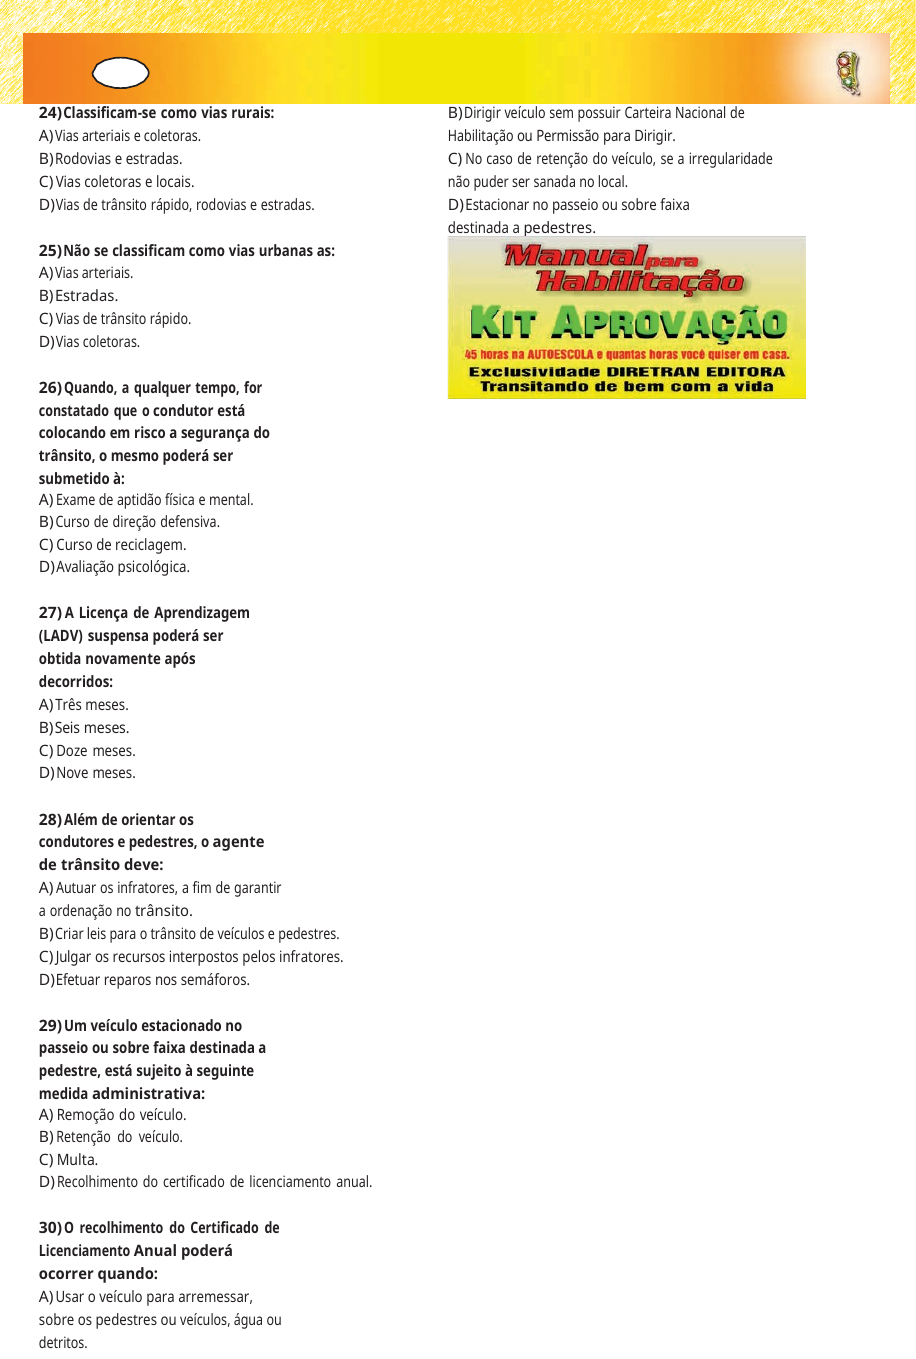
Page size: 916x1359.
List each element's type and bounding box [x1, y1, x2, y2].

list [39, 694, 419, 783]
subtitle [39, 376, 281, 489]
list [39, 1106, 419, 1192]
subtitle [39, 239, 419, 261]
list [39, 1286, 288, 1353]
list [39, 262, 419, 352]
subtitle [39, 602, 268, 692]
picture [0, 0, 916, 104]
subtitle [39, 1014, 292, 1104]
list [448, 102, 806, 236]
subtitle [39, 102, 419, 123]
picture [447, 236, 806, 399]
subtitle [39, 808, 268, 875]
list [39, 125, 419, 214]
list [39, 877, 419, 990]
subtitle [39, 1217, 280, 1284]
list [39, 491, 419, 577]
